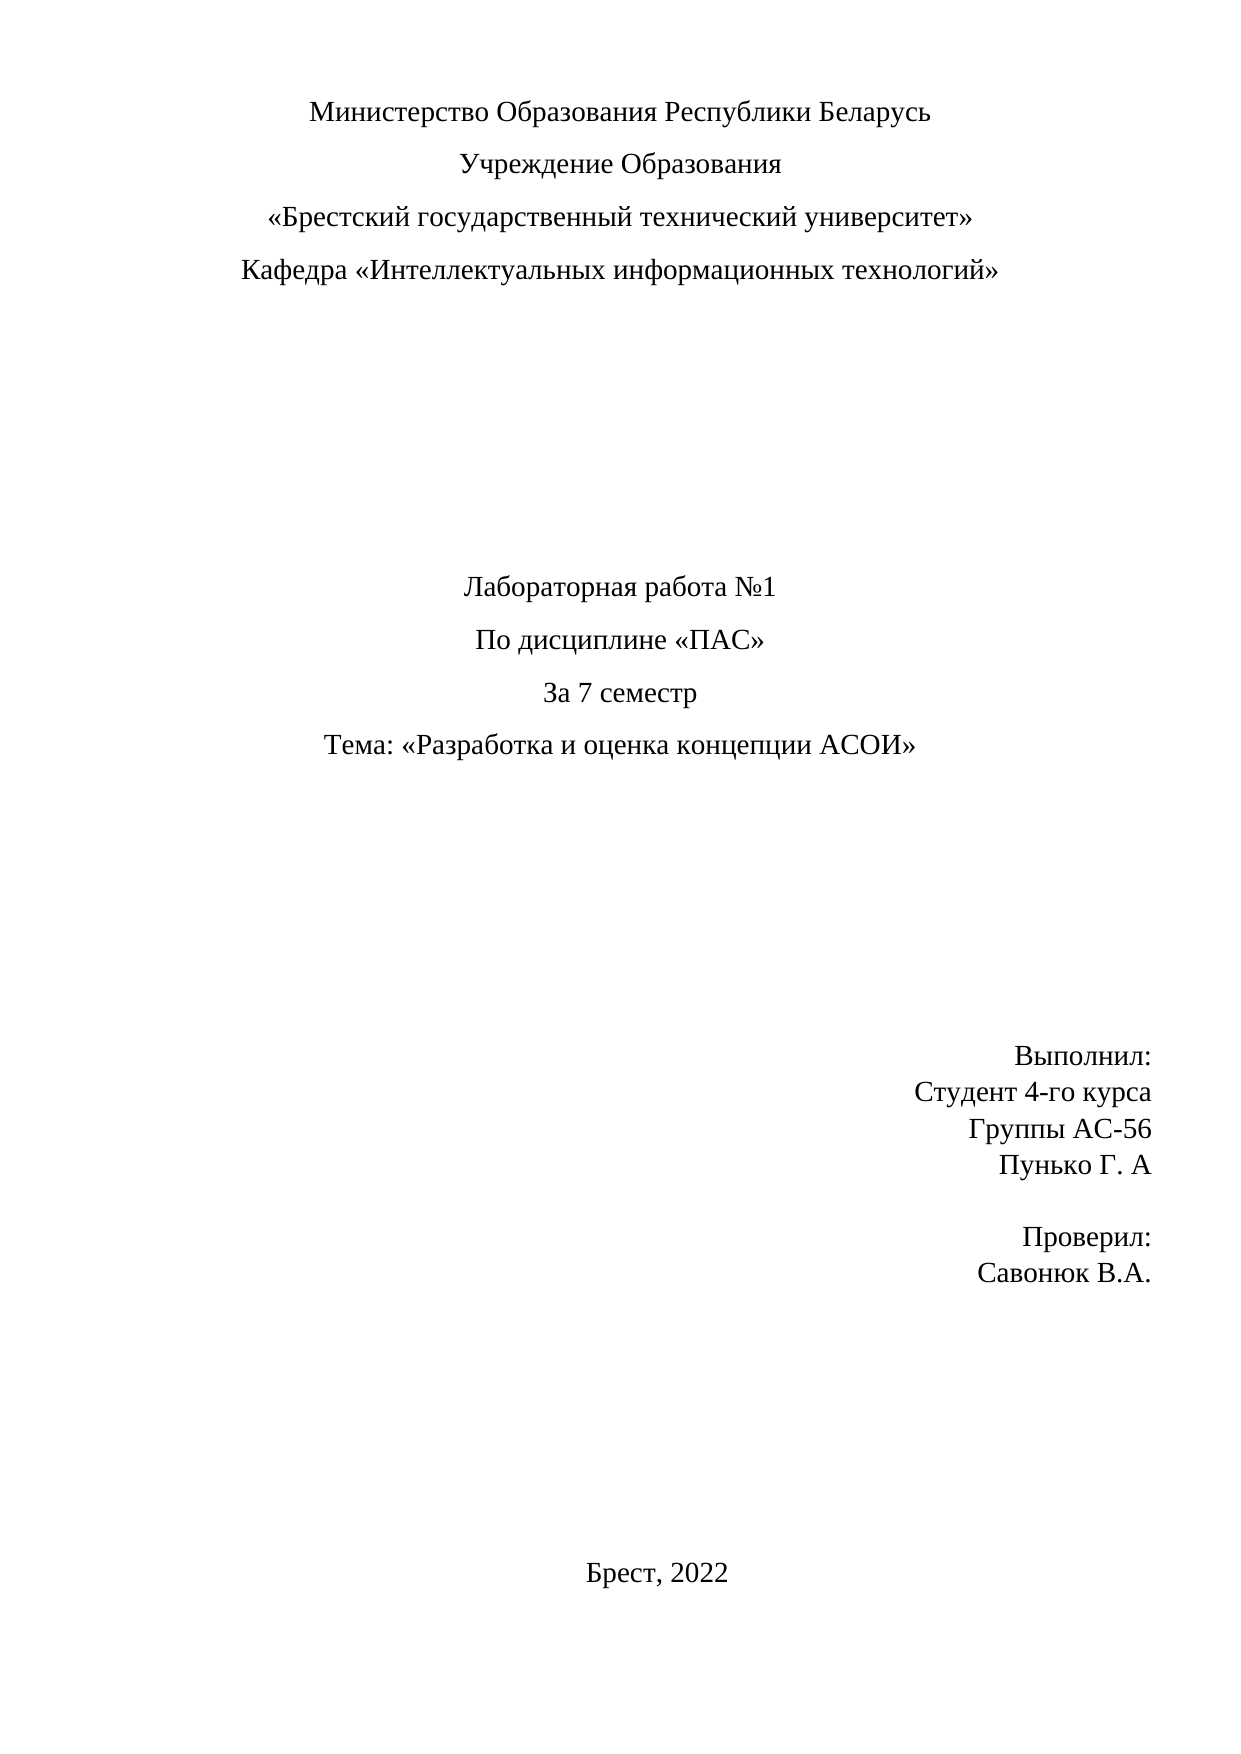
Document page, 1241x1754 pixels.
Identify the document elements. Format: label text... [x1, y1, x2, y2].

text Группы АС-56 [88, 1111, 1152, 1144]
text Кафедра «Интеллектуальных информационных технологий» [88, 252, 1152, 286]
text Проверил: [88, 1219, 1152, 1253]
text Брест, 2022 [162, 1556, 1152, 1589]
text «Брестский государственный технический университет» [88, 199, 1152, 233]
text Савонюк В.А. [88, 1255, 1152, 1289]
text Тема: «Разработка и оценка концепции АСОИ» [88, 727, 1152, 761]
text Студент 4-го курса [88, 1074, 1152, 1108]
text Пунько Г. А [88, 1147, 1152, 1180]
text Выполнил: [88, 1038, 1152, 1072]
text Лабораторная работа №1 [88, 569, 1152, 603]
text За 7 семестр [88, 675, 1152, 708]
text Учреждение Образования [88, 147, 1152, 180]
text По дисциплине «ПАС» [88, 622, 1152, 655]
text Министерство Образования Республики Беларусь [88, 94, 1152, 127]
